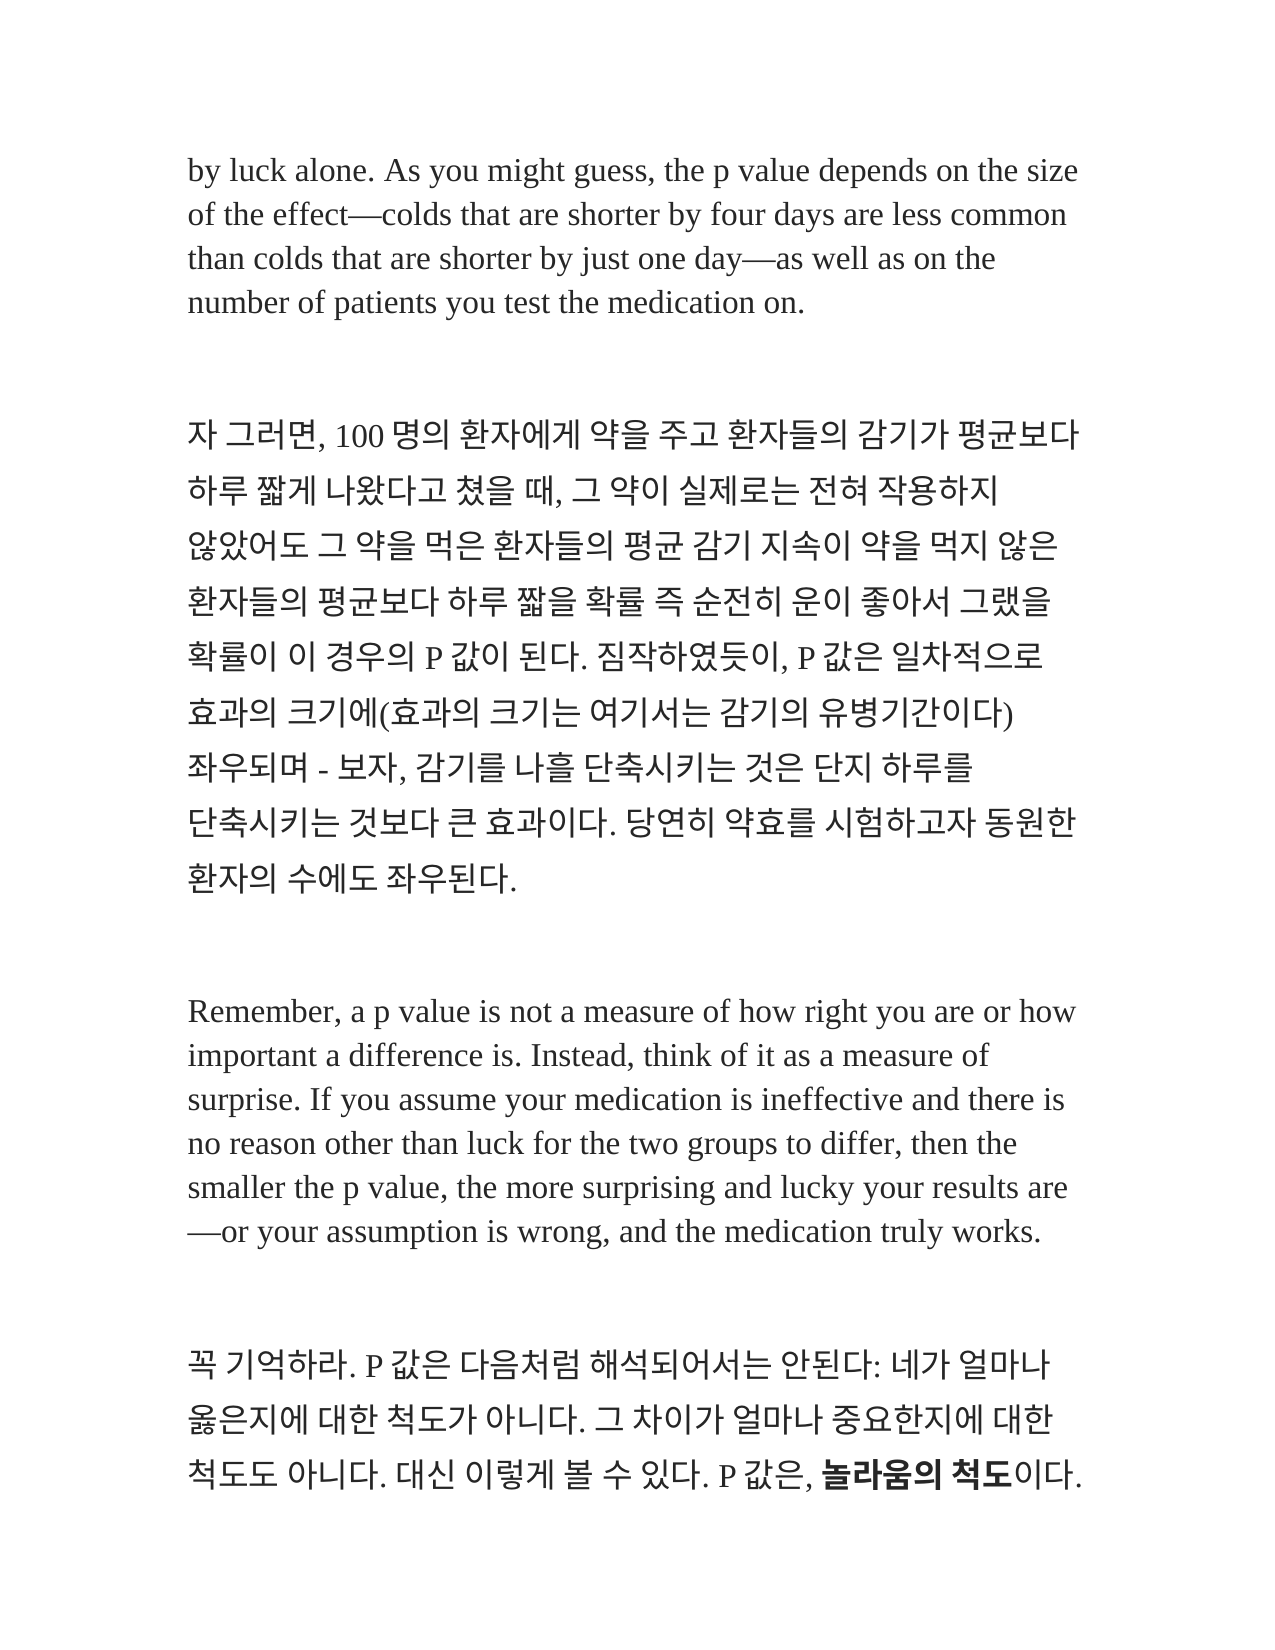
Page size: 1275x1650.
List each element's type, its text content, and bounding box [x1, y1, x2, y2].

text 자 그러면, 100명의 환자에게 약을 주고 환자들의 감기가 평균보다 하루 짧게 나왔다고 쳤을 때, 그 약이 실제로는 전혀 작용하지 않았어도 그 약을 먹은 환자들의 평균 감기 지속이 약을 먹지 않은 환자들의 평균보다 하루 짧을 확률 즉 순전히 운이 좋아서 그랬을 확률이 이 경우의 P값이 된다. 짐작하였듯이, P값은 일차적으로 효과의 크기에(효과의 크기는 여기서는 감기의 유병기간이다) 좌우되며 - 보자, 감기를 나흘 단축시키는 것은 단지 하루를 단축시키는 것보다 큰 효과이다. 당연히 약효를 시험하고자 동원한 환자의 수에도 좌우된다. [187, 409, 1087, 901]
text Remember, a p value is not a measure of how right you are or how important a difference is. Instead, think of it as a measure of surprise. If you assume your medication is ineffective and there is no reason other than luck for the two groups to differ, then the smaller the p value, the more surprising and lucky your results are—or your assumption is wrong, and the medication truly works. [187, 991, 1087, 1250]
